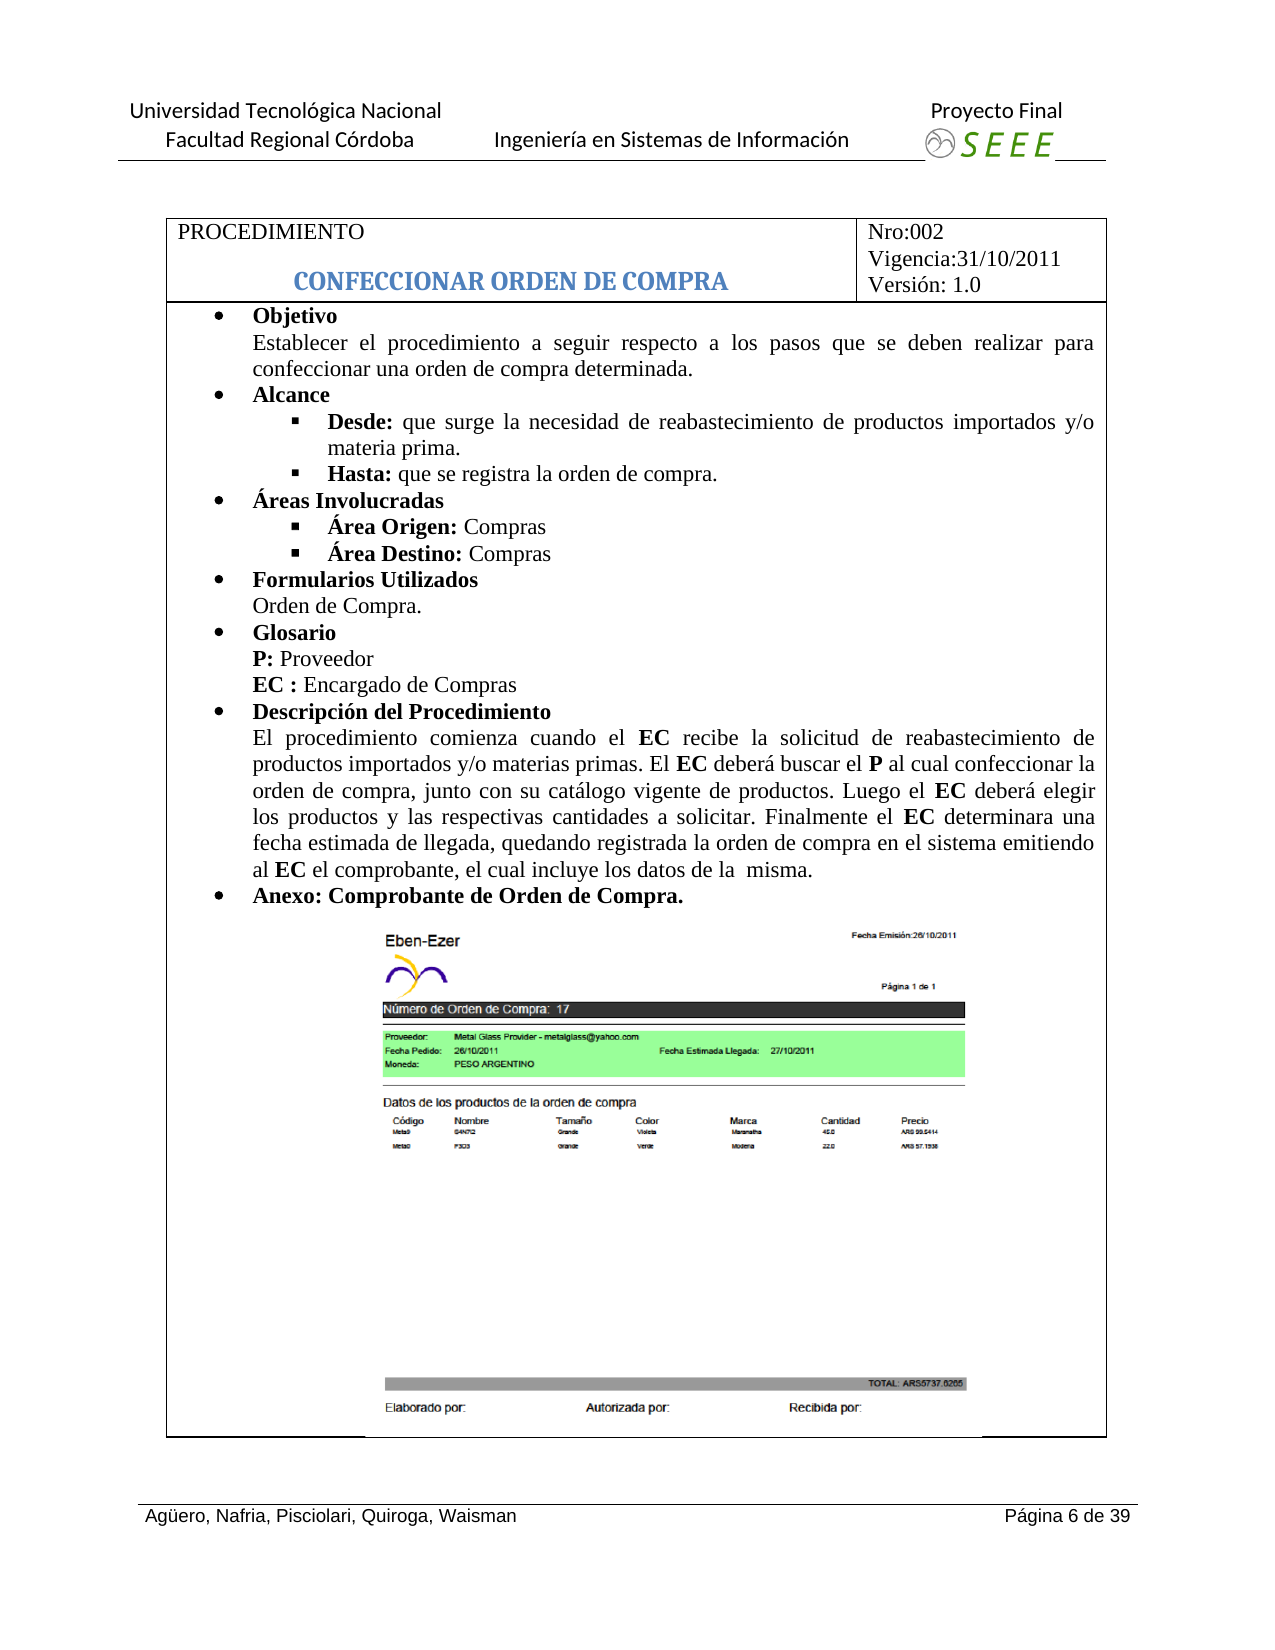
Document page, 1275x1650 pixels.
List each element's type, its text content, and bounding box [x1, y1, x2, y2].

table_header Nro:002 Vigencia:31/10/2011 Versión: 1.0 [857, 219, 1106, 301]
table_header PROCEDIMIENTO CONFECCIONAR ORDEN DE COMPRA [167, 219, 856, 301]
picture [925, 125, 1056, 161]
table_cell Objetivo Establecer el procedimiento a seguir respecto a los pasos que se deben realizar para confeccionar una orden de compra determinada. Alcance Desde: que surge la necesidad de reabastecimiento de productos importados y/o materia prima. Hasta: que se registra la orden de compra. Áreas Involucradas Área Origen: Compras Área Destino: Compras Formularios Utilizados Orden de Compra. Glosario P: Proveedor EC : Encargado de Compras Descripción del Procedimiento El procedimiento comienza cuando el EC recibe la solicitud de reabastecimiento de productos importados y/o materias primas. El EC deberá buscar el P al cual confeccionar la orden de compra, junto con su catálogo vigente de productos. Luego el EC deberá elegir los productos y las respectivas cantidades a solicitar. Finalmente el EC determinara una fecha estimada de llegada, quedando registrada la orden de compra en el sistema emitiendo al EC el comprobante, el cual incluye los datos de la misma. Anexo: Comprobante de Orden de Compra. [167, 303, 1106, 1436]
